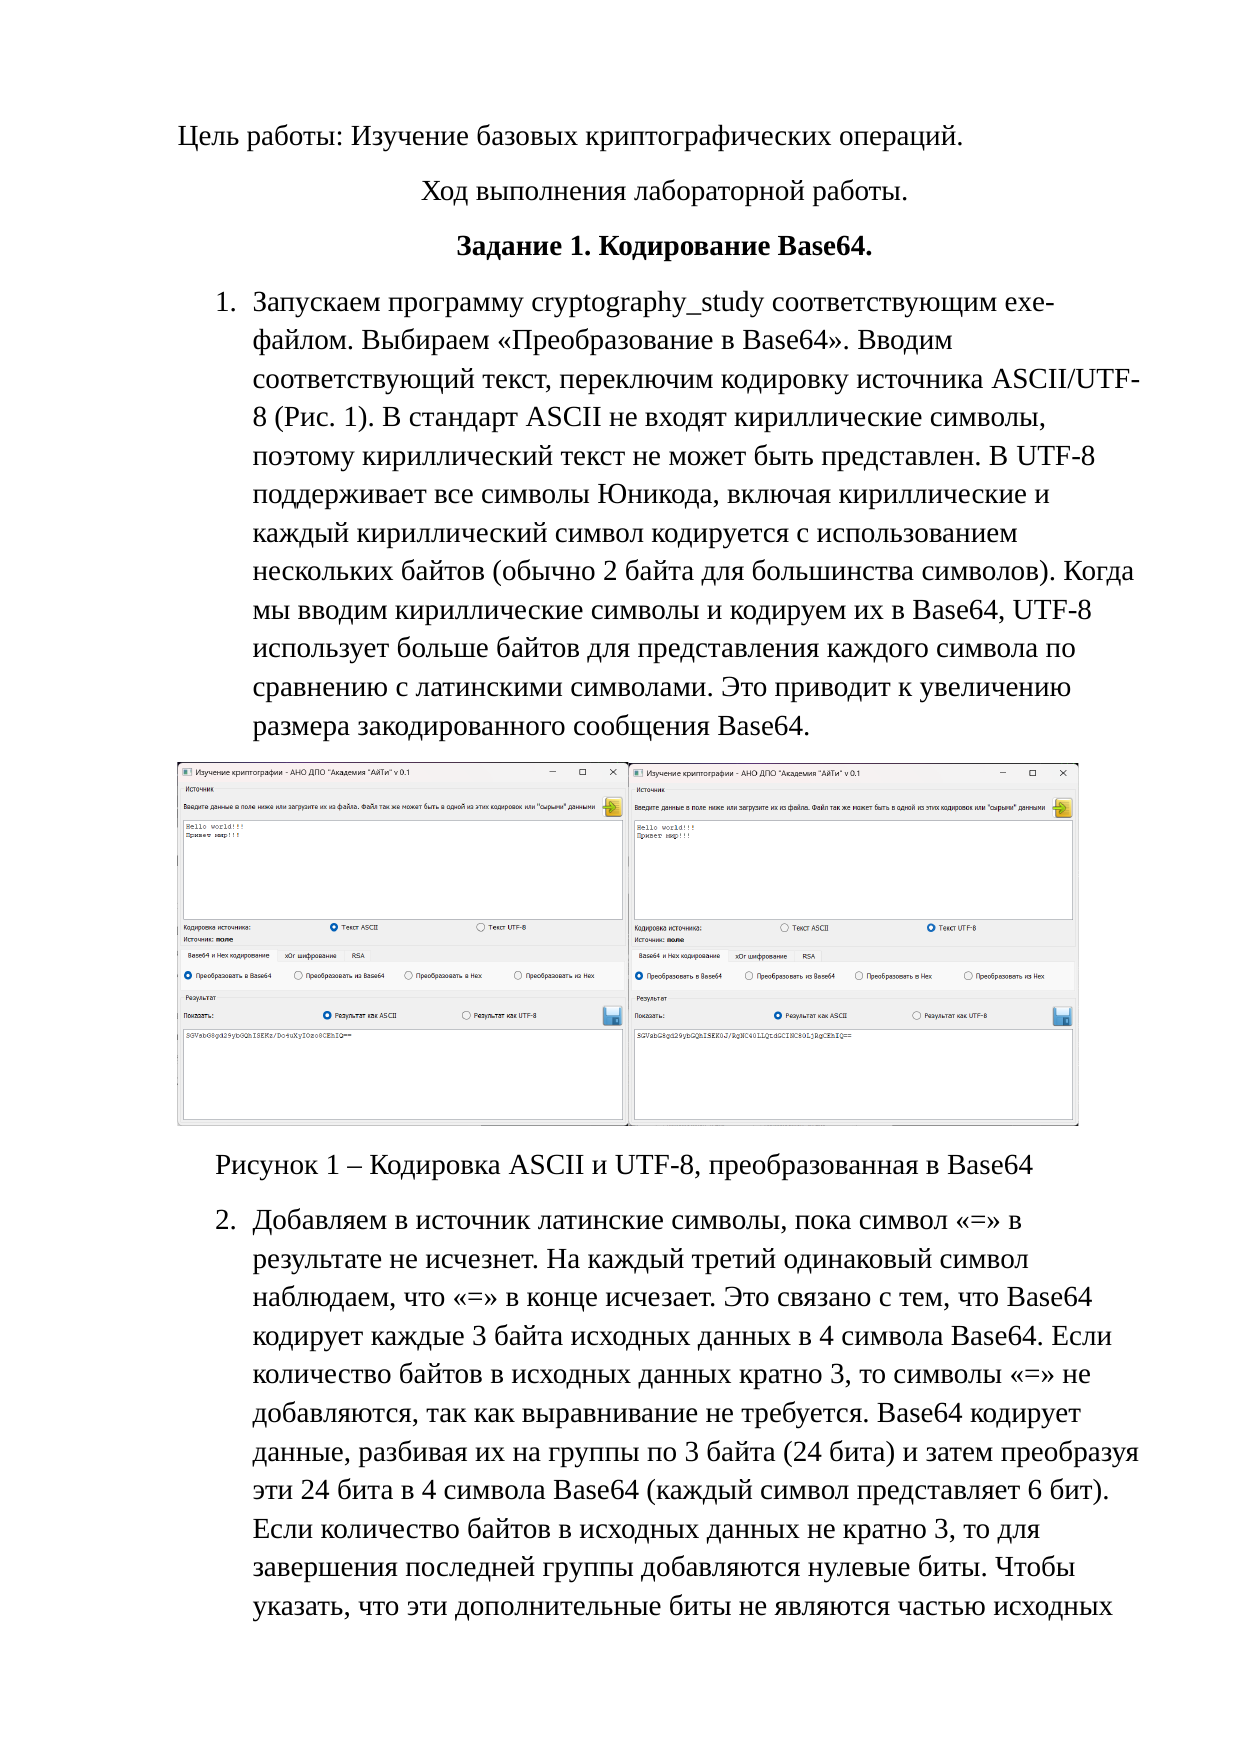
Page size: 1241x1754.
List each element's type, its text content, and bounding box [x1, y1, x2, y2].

list Запускаем программу cryptography_study соответствующим exe-файлом. Выбираем «Преобразование в Base64». Вводим соответствующий текст, переключим кодировку источника ASCII/UTF-8 (Рис. 1). В стандарт ASCII не входят кириллические символы, поэтому кириллический текст не может быть представлен. В UTF-8 поддерживает все символы Юникода, включая кириллические и каждый кириллический символ кодируется с использованием нескольких байтов (обычно 2 байта для большинства символов). Когда мы вводим кириллические символы и кодируем их в Base64, UTF-8 использует больше байтов для представления каждого символа по сравнению с латинскими символами. Это приводит к увеличению размера закодированного сообщения Base64. [215, 284, 1152, 741]
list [215, 1202, 1152, 1621]
text Ход выполнения лабораторной работы. [177, 173, 1152, 207]
text Задание 1. Кодирование Base64. [177, 228, 1152, 262]
text Рисунок 1 – Кодировка ASCII и UTF-8, преобразованная в Base64 [177, 1147, 1152, 1181]
text Цель работы: Изучение базовых криптографических операций. [177, 118, 1152, 152]
picture [177, 762, 1079, 1126]
